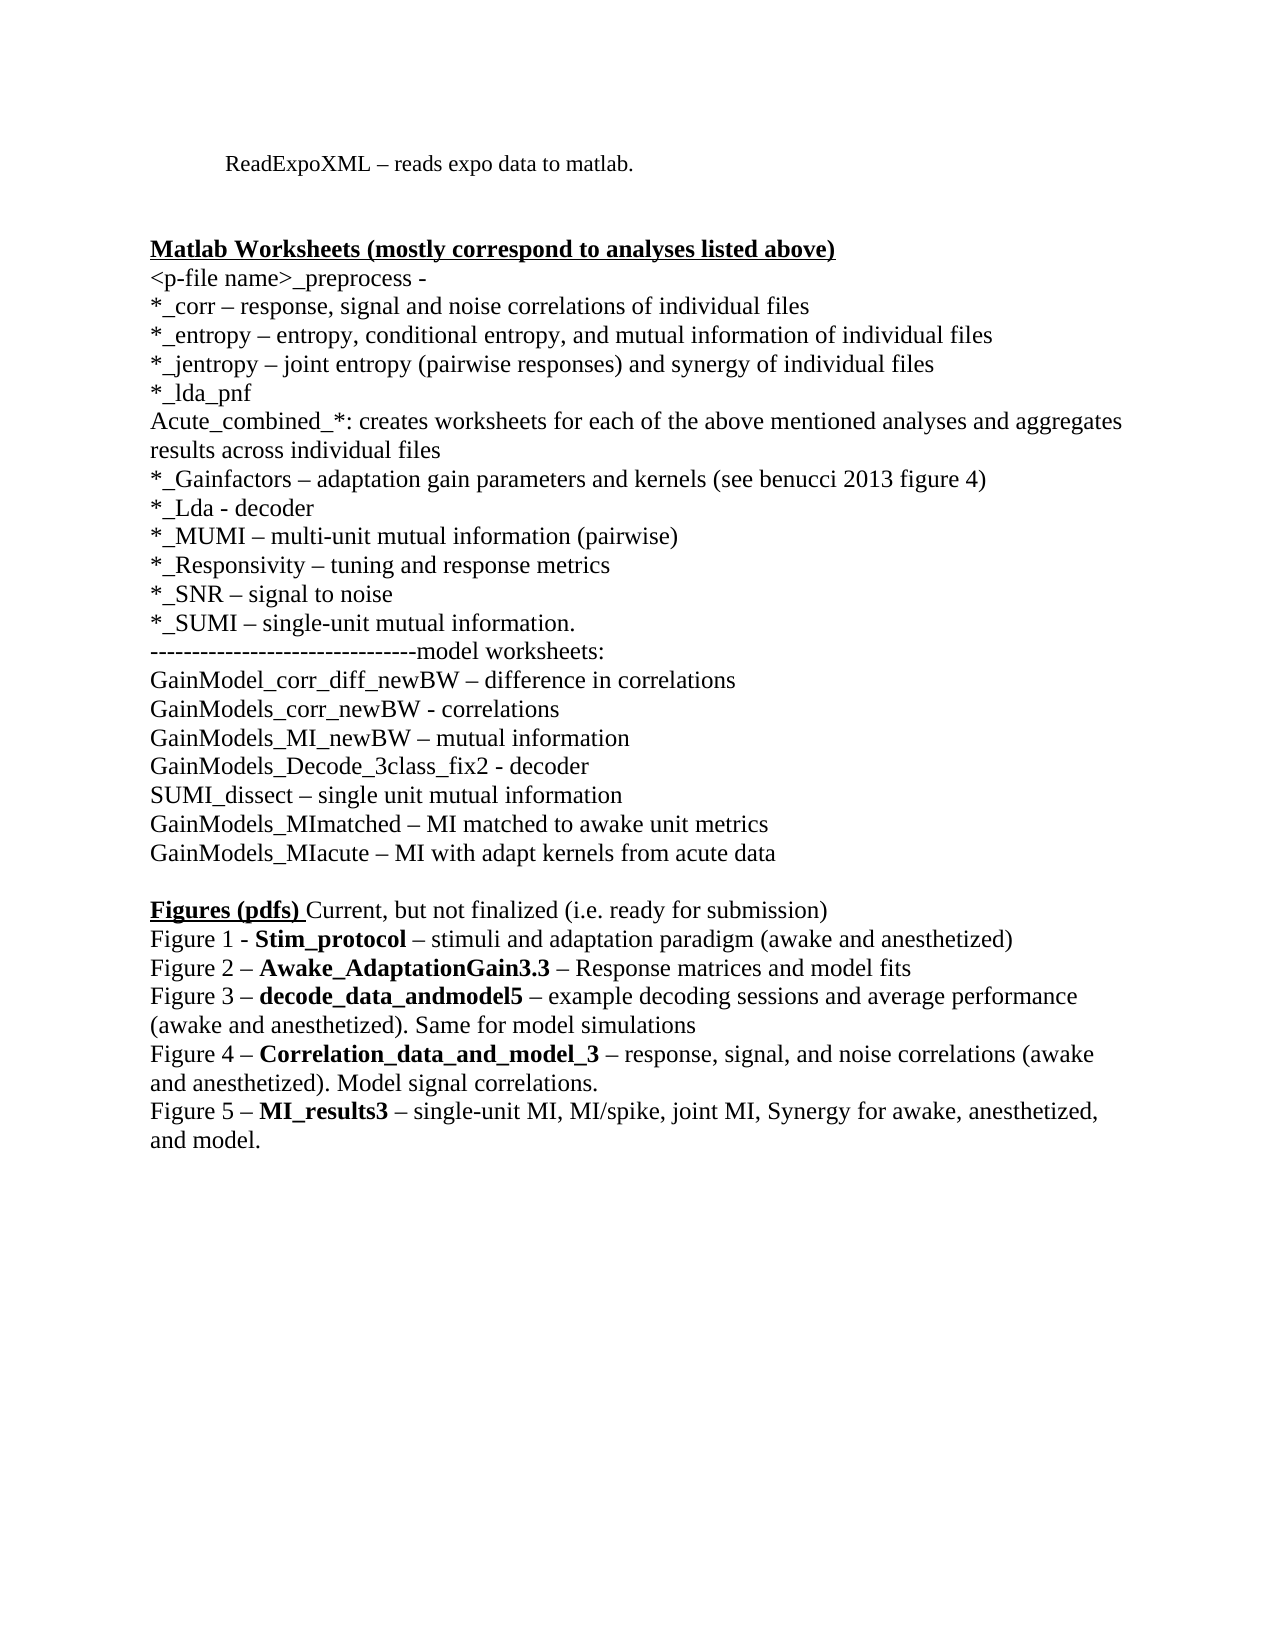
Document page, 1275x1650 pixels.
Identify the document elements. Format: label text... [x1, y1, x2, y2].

text Matlab Worksheets (mostly correspond to analyses listed above) [150, 234, 1125, 263]
text *_entropy – entropy, conditional entropy, and mutual information of individual files [150, 320, 1125, 349]
text *_SNR – signal to noise [150, 579, 1125, 608]
text <p-file name>_preprocess - [150, 263, 1125, 291]
text *_Responsivity – tuning and response metrics [150, 550, 1125, 579]
text Figure 5 – MI_results3 – single-unit MI, MI/spike, joint MI, Synergy for awake, anesthetized, and model. [150, 1096, 1125, 1154]
text Figure 2 – Awake_AdaptationGain3.3 – Response matrices and model fits [150, 953, 1125, 981]
text Figure 1 - Stim_protocol – stimuli and adaptation paradigm (awake and anesthetized) [150, 924, 1125, 953]
text *_Gainfactors – adaptation gain parameters and kernels (see benucci 2013 figure 4) [150, 464, 1125, 493]
text GainModels_MIacute – MI with adapt kernels from acute data [150, 838, 1125, 866]
text Acute_combined_*: creates worksheets for each of the above mentioned analyses and aggregates results across individual files [150, 406, 1125, 464]
text GainModels_MI_newBW – mutual information [150, 723, 1125, 751]
text --------------------------------model worksheets: [150, 636, 1125, 665]
text GainModels_Decode_3class_fix2 - decoder [150, 751, 1125, 780]
text SUMI_dissect – single unit mutual information [150, 780, 1125, 809]
text *_Lda - decoder [150, 493, 1125, 521]
text *_jentropy – joint entropy (pairwise responses) and synergy of individual files [150, 349, 1125, 378]
text Figure 4 – Correlation_data_and_model_3 – response, signal, and noise correlations (awake and anesthetized). Model signal correlations. [150, 1039, 1125, 1096]
text GainModels_MImatched – MI matched to awake unit metrics [150, 809, 1125, 838]
text GainModel_corr_diff_newBW – difference in correlations [150, 665, 1125, 694]
text Figures (pdfs) Current, but not finalized (i.e. ready for submission) [150, 895, 1125, 924]
text *_MUMI – multi-unit mutual information (pairwise) [150, 521, 1125, 550]
text *_SUMI – single-unit mutual information. [150, 608, 1125, 636]
text ReadExpoXML – reads expo data to matlab. [150, 150, 1125, 176]
text *_lda_pnf [150, 378, 1125, 406]
text GainModels_corr_newBW - correlations [150, 694, 1125, 723]
text Figure 3 – decode_data_andmodel5 – example decoding sessions and average performance (awake and anesthetized). Same for model simulations [150, 981, 1125, 1039]
text *_corr – response, signal and noise correlations of individual files [150, 291, 1125, 320]
